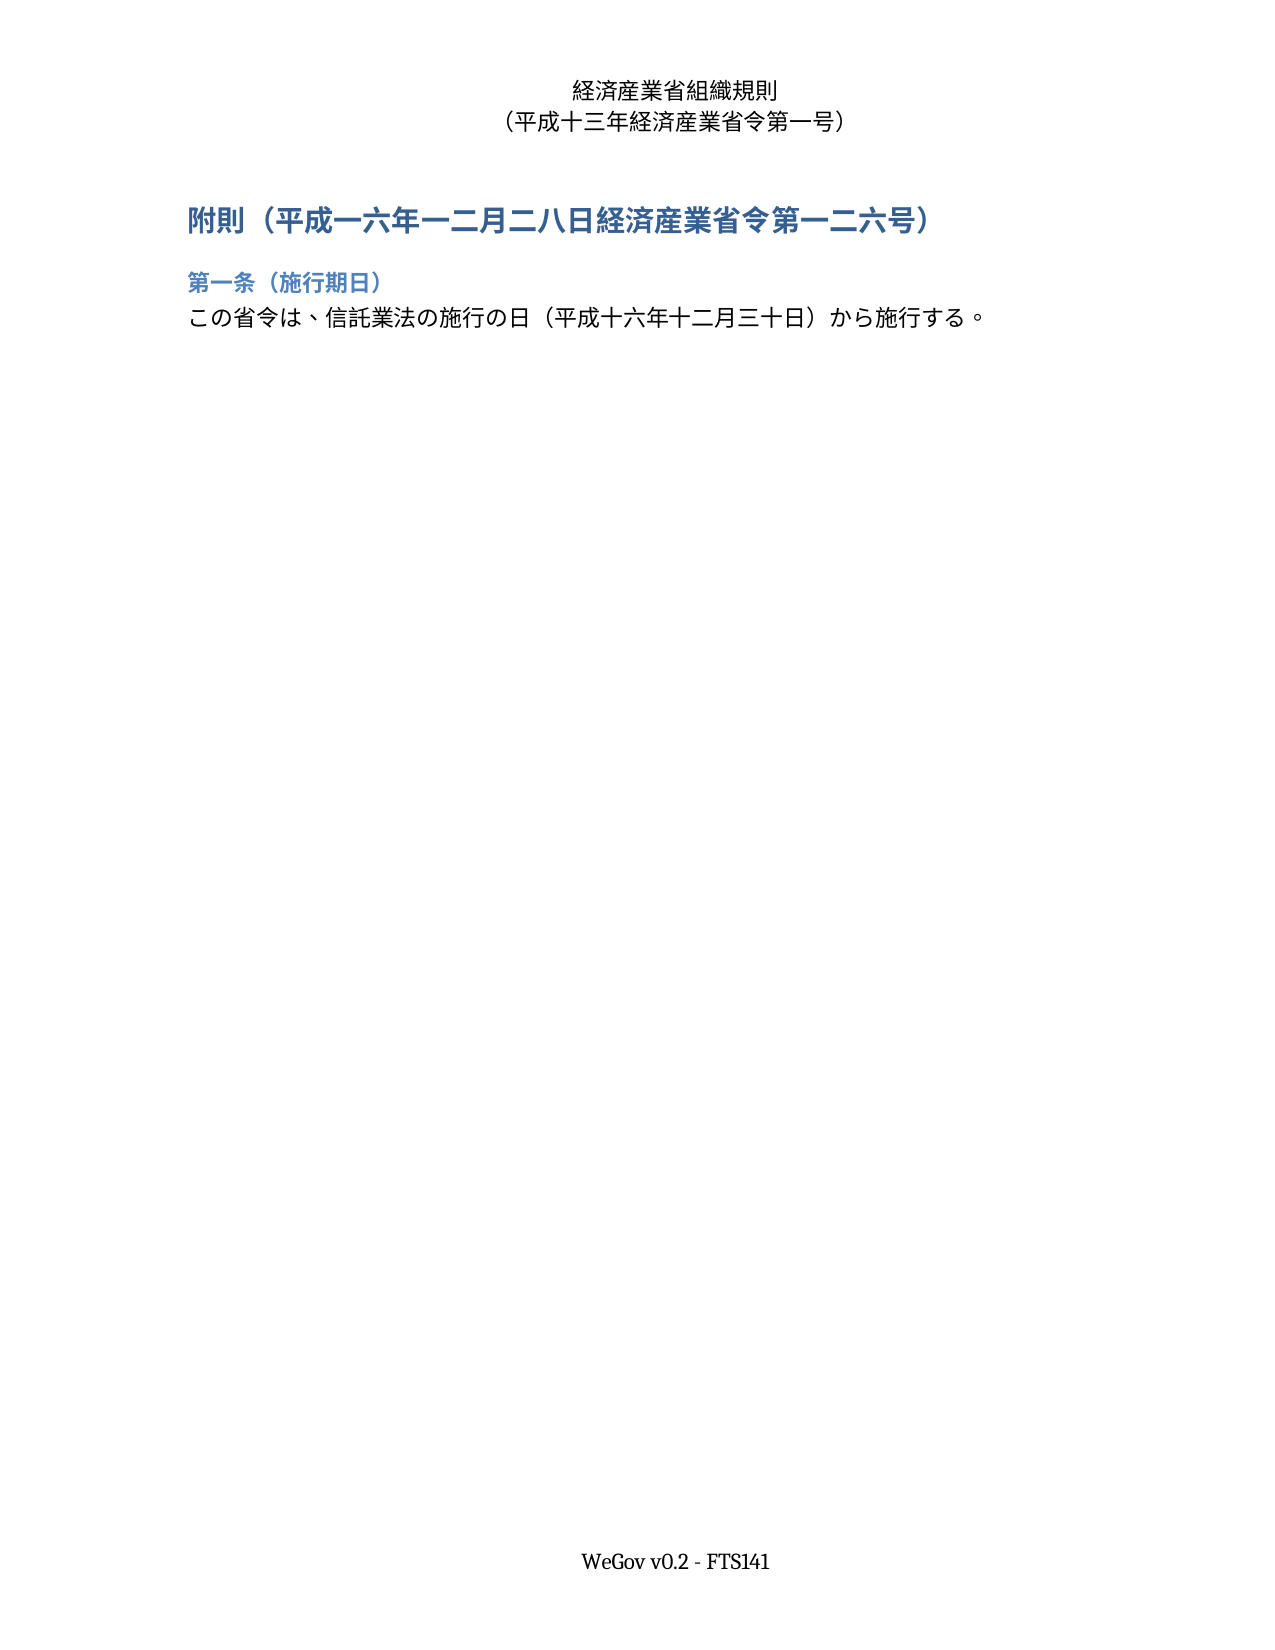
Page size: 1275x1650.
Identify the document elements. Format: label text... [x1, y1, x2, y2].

subtitle 第一条（施行期日） [187, 266, 1087, 298]
subtitle 附則（平成一六年一二月二八日経済産業省令第一二六号） [187, 200, 1087, 240]
text この省令は、信託業法の施行の日（平成十六年十二月三十日）から施行する。 [187, 302, 1087, 334]
